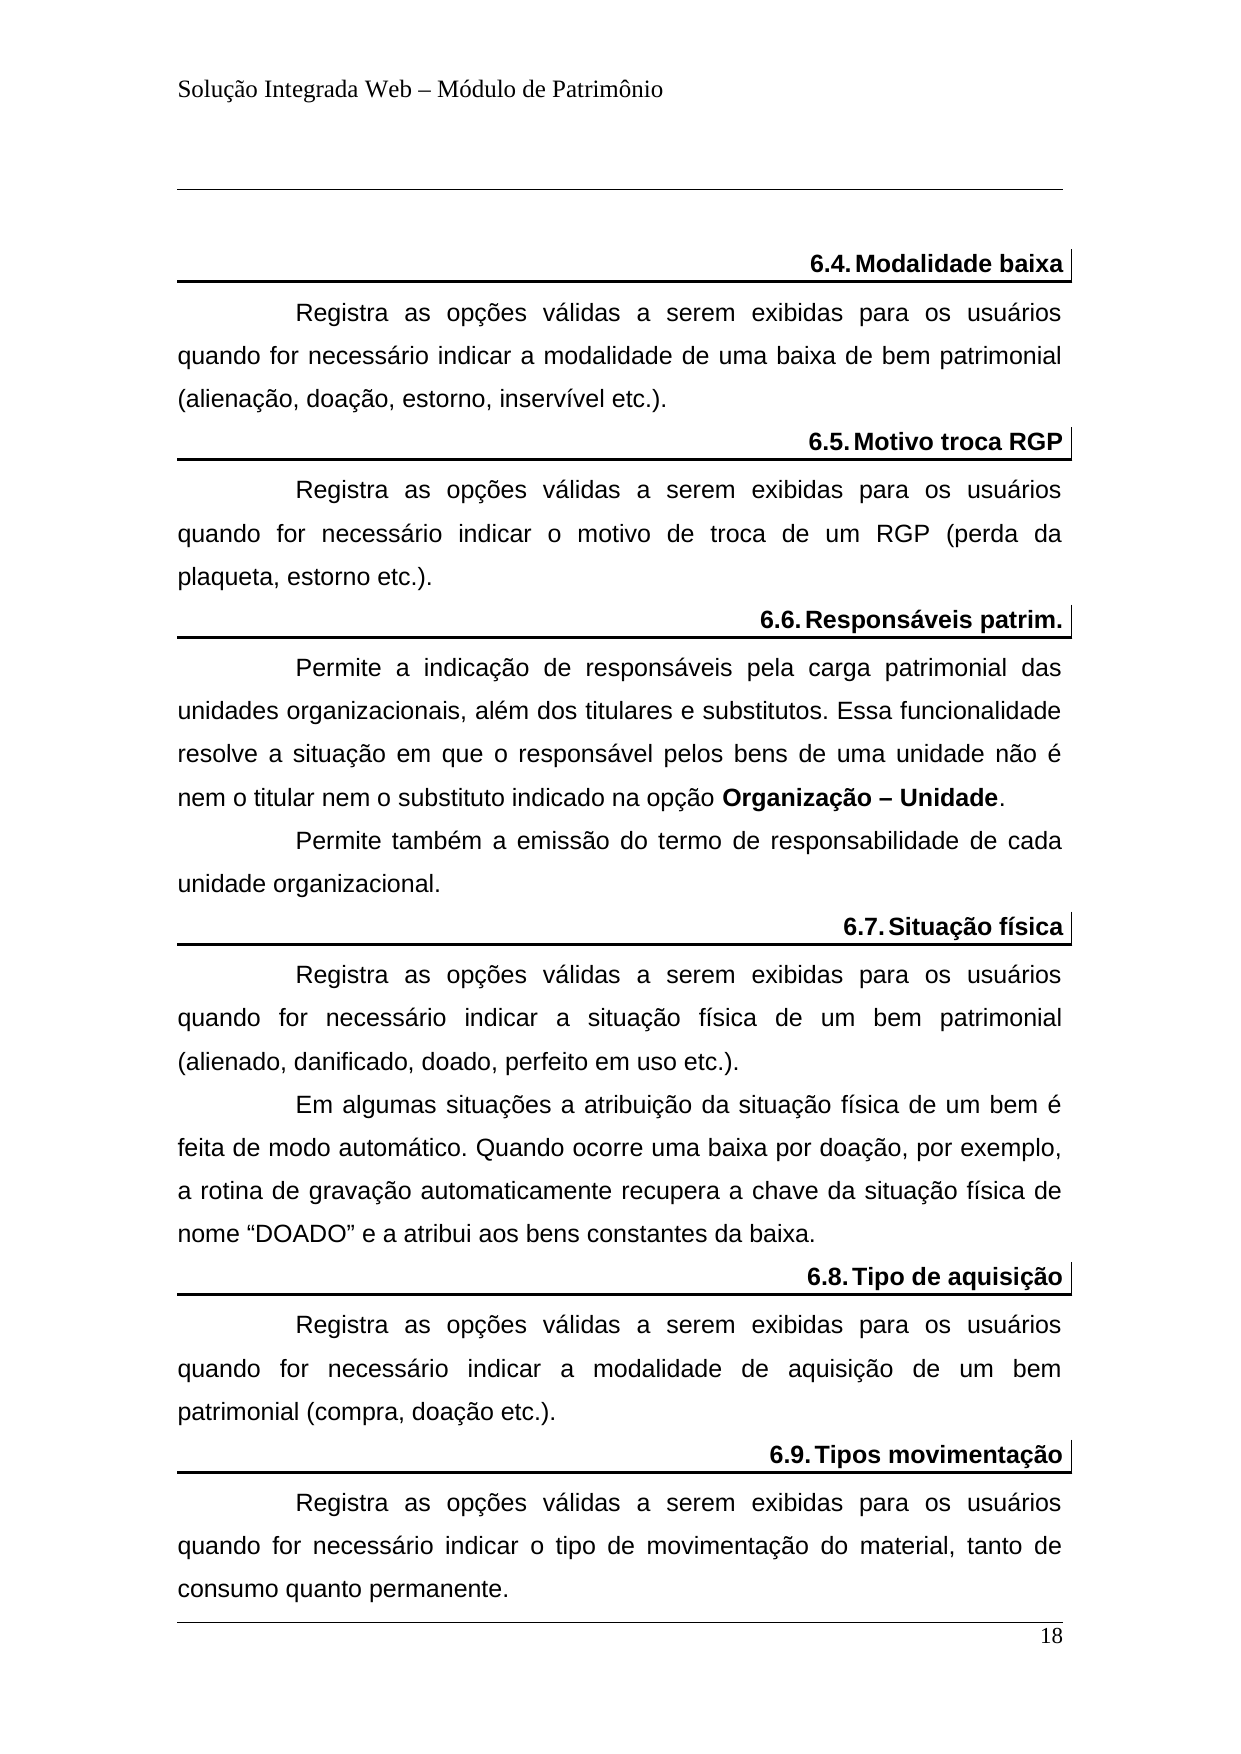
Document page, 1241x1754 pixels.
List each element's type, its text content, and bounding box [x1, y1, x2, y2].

text Registra as opções válidas a serem exibidas para os usuários quando for necessário indicar o motivo de troca de um RGP (perda da plaqueta, estorno etc.). [177, 475, 1063, 590]
text Registra as opções válidas a serem exibidas para os usuários quando for necessário indicar a modalidade de aquisição de um bem patrimonial (compra, doação etc.). [177, 1310, 1063, 1425]
subtitle Responsáveis patrim. [177, 605, 1071, 636]
text Registra as opções válidas a serem exibidas para os usuários quando for necessário indicar o tipo de movimentação do material, tanto de consumo quanto permanente. [177, 1488, 1063, 1603]
text Registra as opções válidas a serem exibidas para os usuários quando for necessário indicar a modalidade de uma baixa de bem patrimonial (alienação, doação, estorno, inservível etc.). [177, 298, 1063, 413]
subtitle Tipos movimentação [177, 1440, 1071, 1471]
text Permite a indicação de responsáveis pela carga patrimonial das unidades organizacionais, além dos titulares e substitutos. Essa funcionalidade resolve a situação em que o responsável pelos bens de uma unidade não é nem o titular nem o substituto indicado na opção Organização – Unidade. [177, 653, 1063, 811]
subtitle Tipo de aquisição [177, 1262, 1071, 1293]
subtitle Modalidade baixa [177, 249, 1071, 280]
text Permite também a emissão do termo de responsabilidade de cada unidade organizacional. [177, 826, 1063, 897]
text Registra as opções válidas a serem exibidas para os usuários quando for necessário indicar a situação física de um bem patrimonial (alienado, danificado, doado, perfeito em uso etc.). [177, 960, 1063, 1075]
subtitle Motivo troca RGP [177, 427, 1071, 458]
subtitle Situação física [177, 912, 1071, 943]
text Em algumas situações a atribuição da situação física de um bem é feita de modo automático. Quando ocorre uma baixa por doação, por exemplo, a rotina de gravação automaticamente recupera a chave da situação física de nome “DOADO” e a atribui aos bens constantes da baixa. [177, 1089, 1063, 1248]
